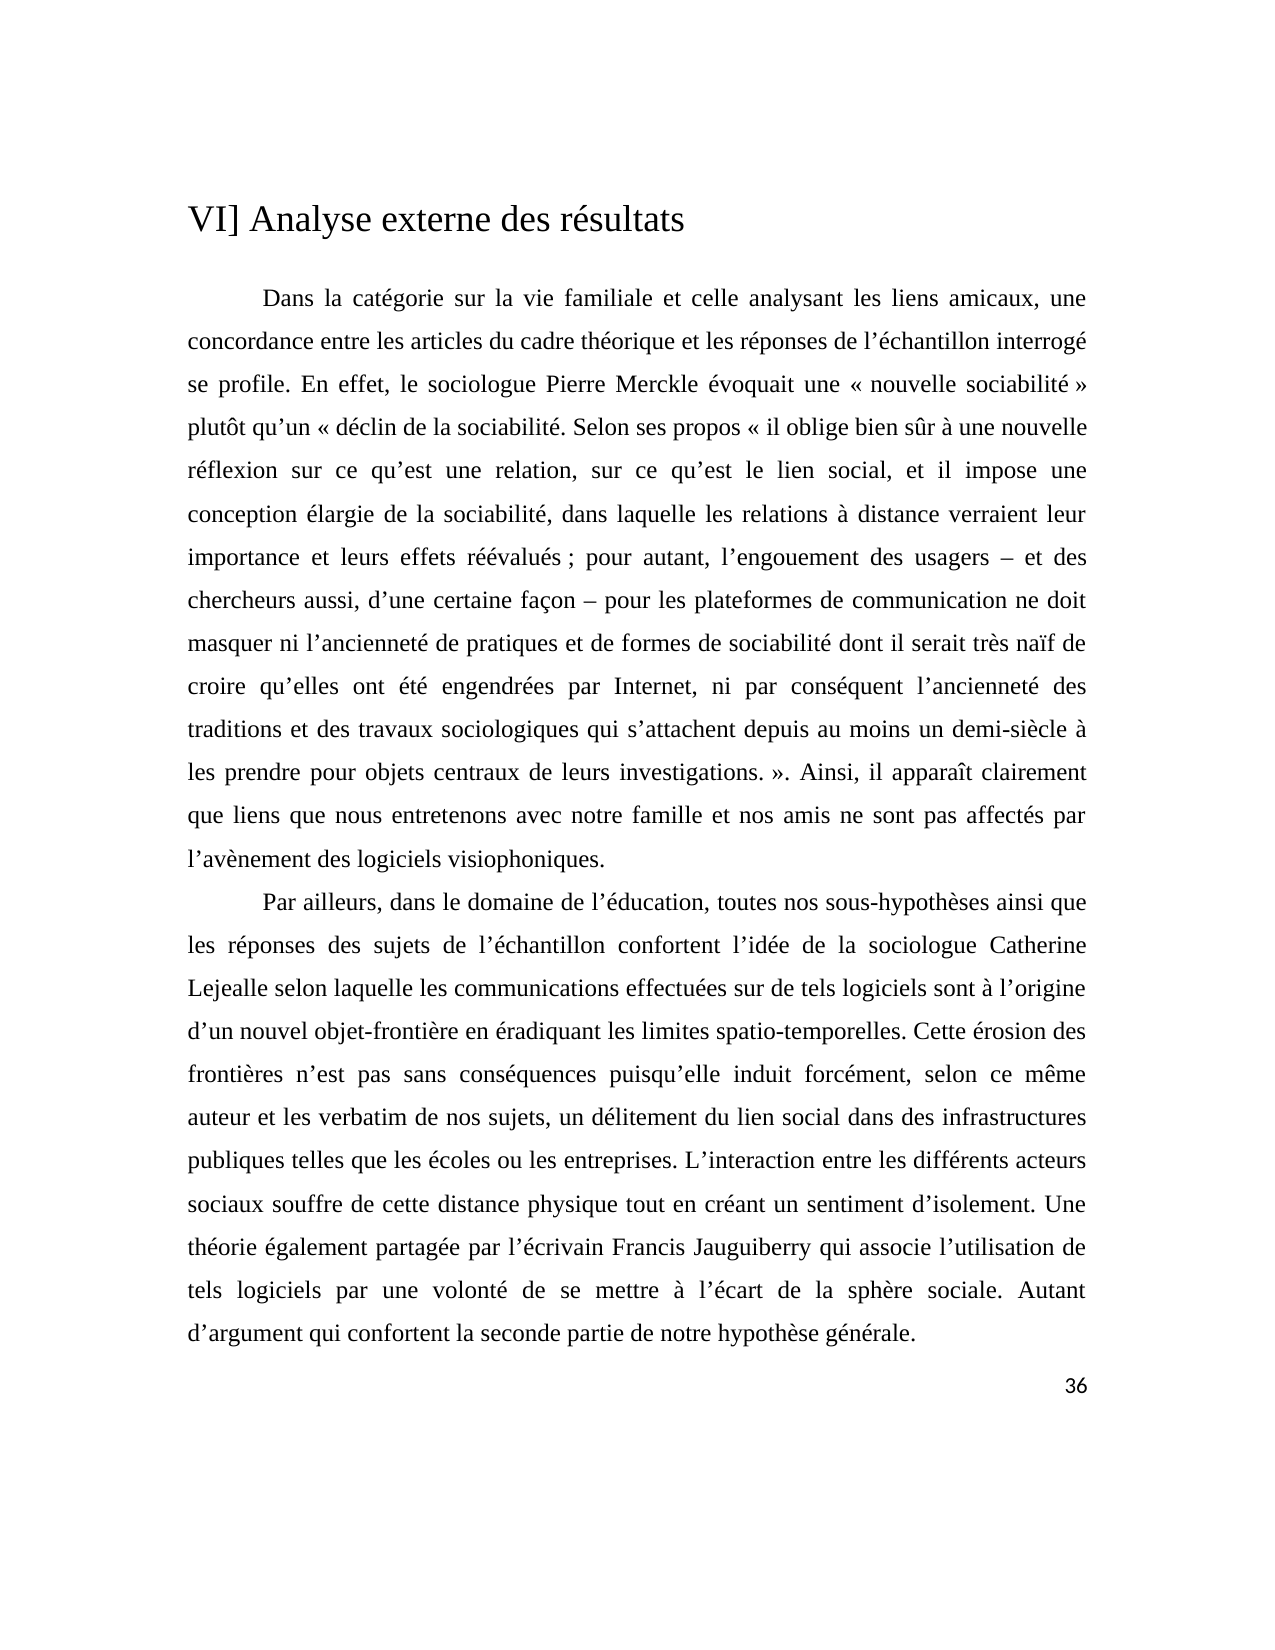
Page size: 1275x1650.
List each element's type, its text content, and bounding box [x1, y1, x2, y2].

text Dans la catégorie sur la vie familiale et celle analysant les liens amicaux, une concordance entre les articles du cadre théorique et les réponses de l’échantillon interrogé se profile. En effet, le sociologue Pierre Merckle évoquait une « nouvelle sociabilité » plutôt qu’un « déclin de la sociabilité. Selon ses propos « il oblige bien sûr à une nouvelle réflexion sur ce qu’est une relation, sur ce qu’est le lien social, et il impose une conception élargie de la sociabilité, dans laquelle les relations à distance verraient leur importance et leurs effets réévalués ; pour autant, l’engouement des usagers – et des chercheurs aussi, d’une certaine façon – pour les plateformes de communication ne doit masquer ni l’ancienneté de pratiques et de formes de sociabilité dont il serait très naïf de croire qu’elles ont été engendrées par Internet, ni par conséquent l’ancienneté des traditions et des travaux sociologiques qui s’attachent depuis au moins un demi-siècle à les prendre pour objets centraux de leurs investigations. ». Ainsi, il apparaît clairement que liens que nous entretenons avec notre famille et nos amis ne sont pas affectés par l’avènement des logiciels visiophoniques. [187, 283, 1087, 872]
text VI] Analyse externe des résultats [187, 197, 1087, 240]
text Par ailleurs, dans le domaine de l’éducation, toutes nos sous-hypothèses ainsi que les réponses des sujets de l’échantillon confortent l’idée de la sociologue Catherine Lejealle selon laquelle les communications effectuées sur de tels logiciels sont à l’origine d’un nouvel objet-frontière en éradiquant les limites spatio-temporelles. Cette érosion des frontières n’est pas sans conséquences puisqu’elle induit forcément, selon ce même auteur et les verbatim de nos sujets, un délitement du lien social dans des infrastructures publiques telles que les écoles ou les entreprises. L’interaction entre les différents acteurs sociaux souffre de cette distance physique tout en créant un sentiment d’isolement. Une théorie également partagée par l’écrivain Francis Jauguiberry qui associe l’utilisation de tels logiciels par une volonté de se mettre à l’écart de la sphère sociale. Autant d’argument qui confortent la seconde partie de notre hypothèse générale. [187, 887, 1087, 1347]
